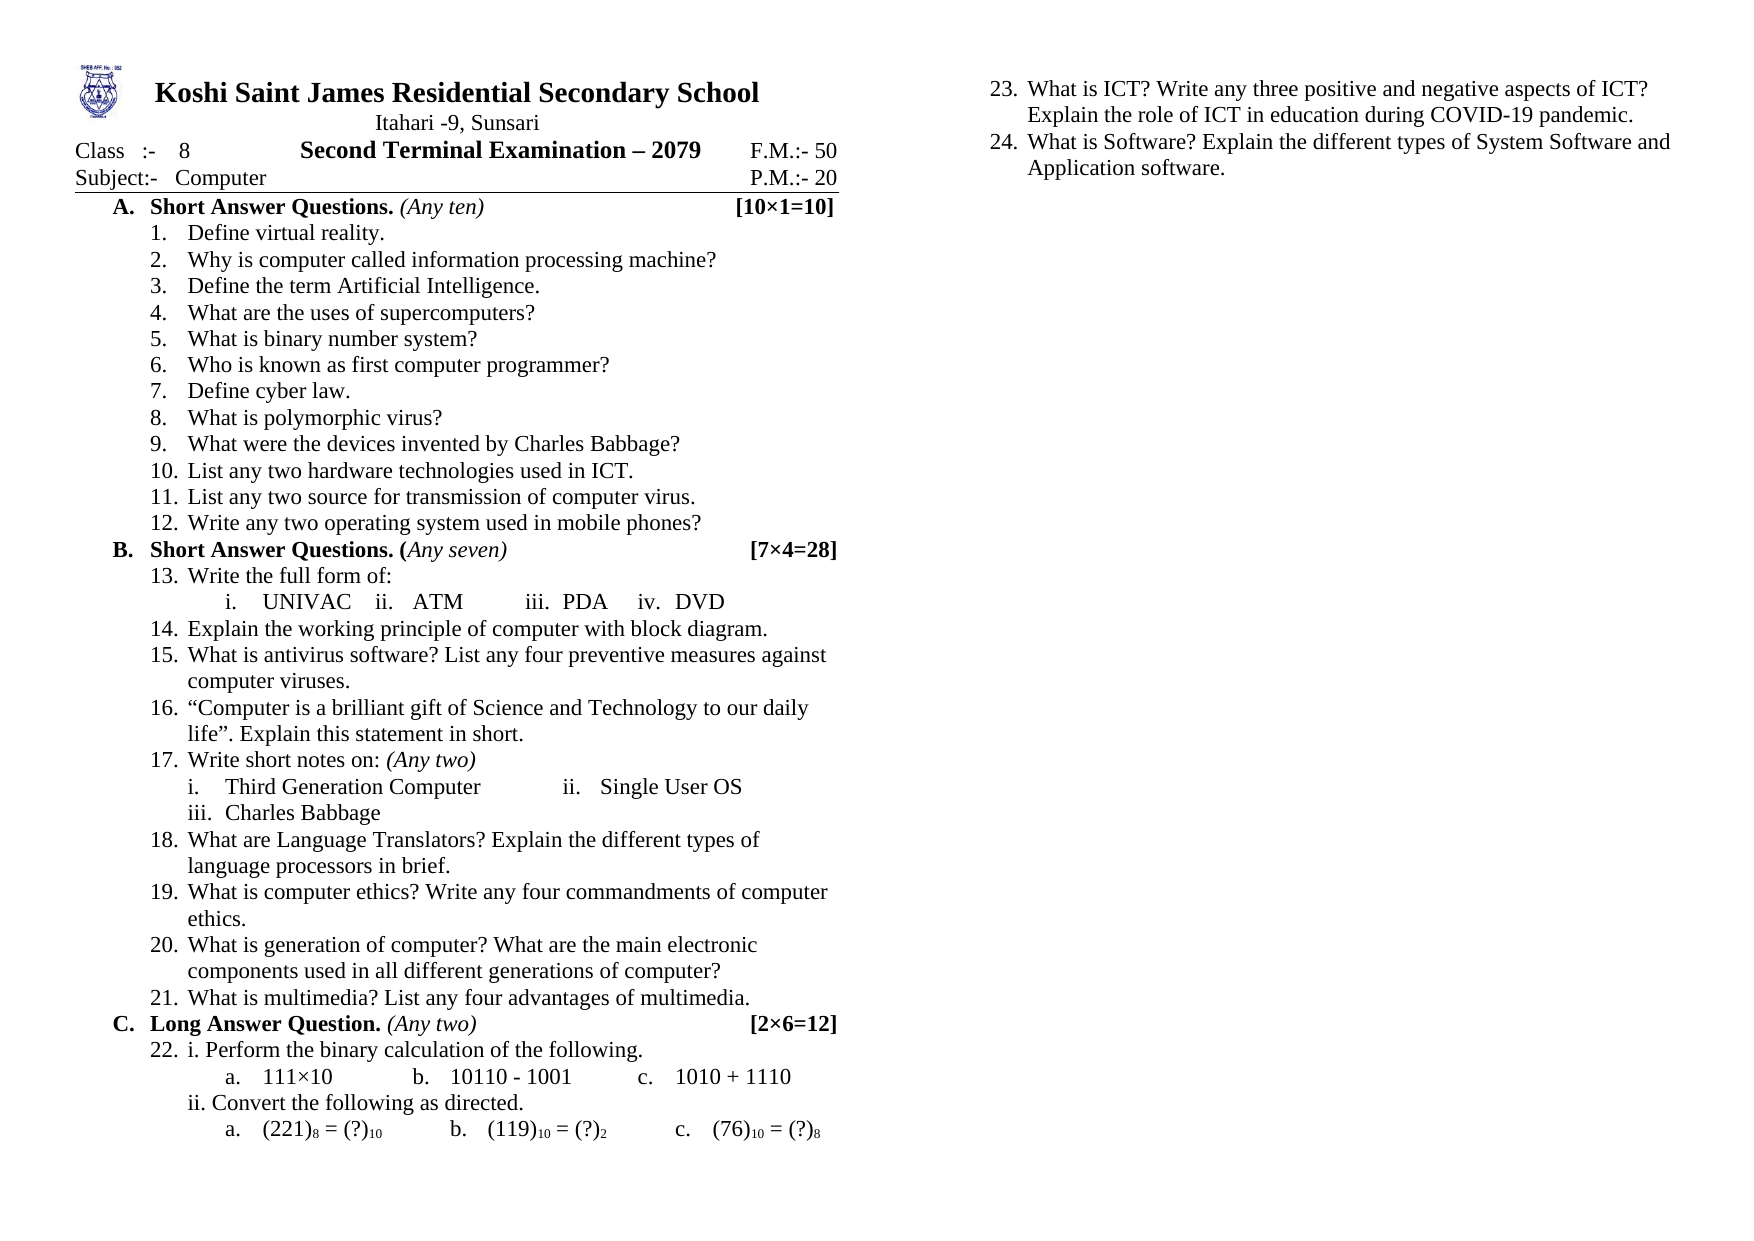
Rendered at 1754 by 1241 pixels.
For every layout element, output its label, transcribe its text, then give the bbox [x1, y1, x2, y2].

text iii. Charles Babbage [187, 799, 839, 826]
list Explain the working principle of computer with block diagram. [150, 615, 839, 641]
text Koshi Saint James Residential Secondary School [75, 75, 839, 108]
list Long Answer Question. (Any two) [2×6=12] [112, 1010, 839, 1036]
list What are Language Translators? Explain the different types of language processors in brief. [150, 826, 839, 878]
list List any two source for transmission of computer virus. [150, 483, 839, 509]
list List any two hardware technologies used in ICT. [150, 457, 839, 483]
text Class :- 8 Second Terminal Examination – 2079 F.M.:- 50 [75, 135, 839, 164]
list Write short notes on: (Any two) [150, 747, 839, 773]
list Short Answer Questions. (Any seven) [7×4=28] [112, 536, 839, 562]
list What is antivirus software? List any four preventive measures against computer viruses. [150, 641, 839, 694]
text i. Third Generation Computer ii. Single User OS [187, 773, 839, 799]
list What is generation of computer? What are the main electronic components used in all different generations of computer? [150, 931, 839, 984]
text a. (221)8 = (?)10 b. (119)10 = (?)2 c. (76)10 = (?)8 [75, 1116, 839, 1142]
list What were the devices invented by Charles Babbage? [150, 430, 839, 457]
list Define virtual reality. [150, 219, 839, 246]
list “Computer is a brilliant gift of Science and Technology to our daily life”. Explain this statement in short. [150, 694, 839, 747]
list Write any two operating system used in mobile phones? [150, 509, 839, 536]
list i. UNIVAC ii. ATM iii. PDA iv. DVD [225, 588, 839, 615]
list What is binary number system? [150, 325, 839, 351]
text Subject:- Computer P.M.:- 20 [75, 164, 839, 192]
list Define the term Artificial Intelligence. [150, 272, 839, 298]
list Short Answer Questions. (Any ten) [10×1=10] [112, 193, 839, 219]
list What is polymorphic virus? [150, 404, 839, 430]
list Why is computer called information processing machine? [150, 246, 839, 272]
list Write the full form of: [150, 562, 839, 588]
text ii. Convert the following as directed. [75, 1089, 839, 1116]
list i. Perform the binary calculation of the following. [150, 1036, 839, 1063]
picture [76, 59, 127, 75]
list 111×10 b. 10110 - 1001 c. 1010 + 1110 [225, 1063, 839, 1089]
list Who is known as first computer programmer? [150, 351, 839, 378]
list What is computer ethics? Write any four commandments of computer ethics. [150, 878, 839, 931]
list What are the uses of supercomputers? [150, 298, 839, 325]
list Define cyber law. [150, 378, 839, 404]
list What is multimedia? List any four advantages of multimedia. [150, 984, 839, 1010]
list What is Software? Explain the different types of System Software and Application software. [989, 128, 1679, 180]
list What is ICT? Write any three positive and negative aspects of ICT? Explain the role of ICT in education during COVID-19 pandemic. [989, 75, 1679, 128]
text Itahari -9, Sunsari [75, 108, 839, 135]
